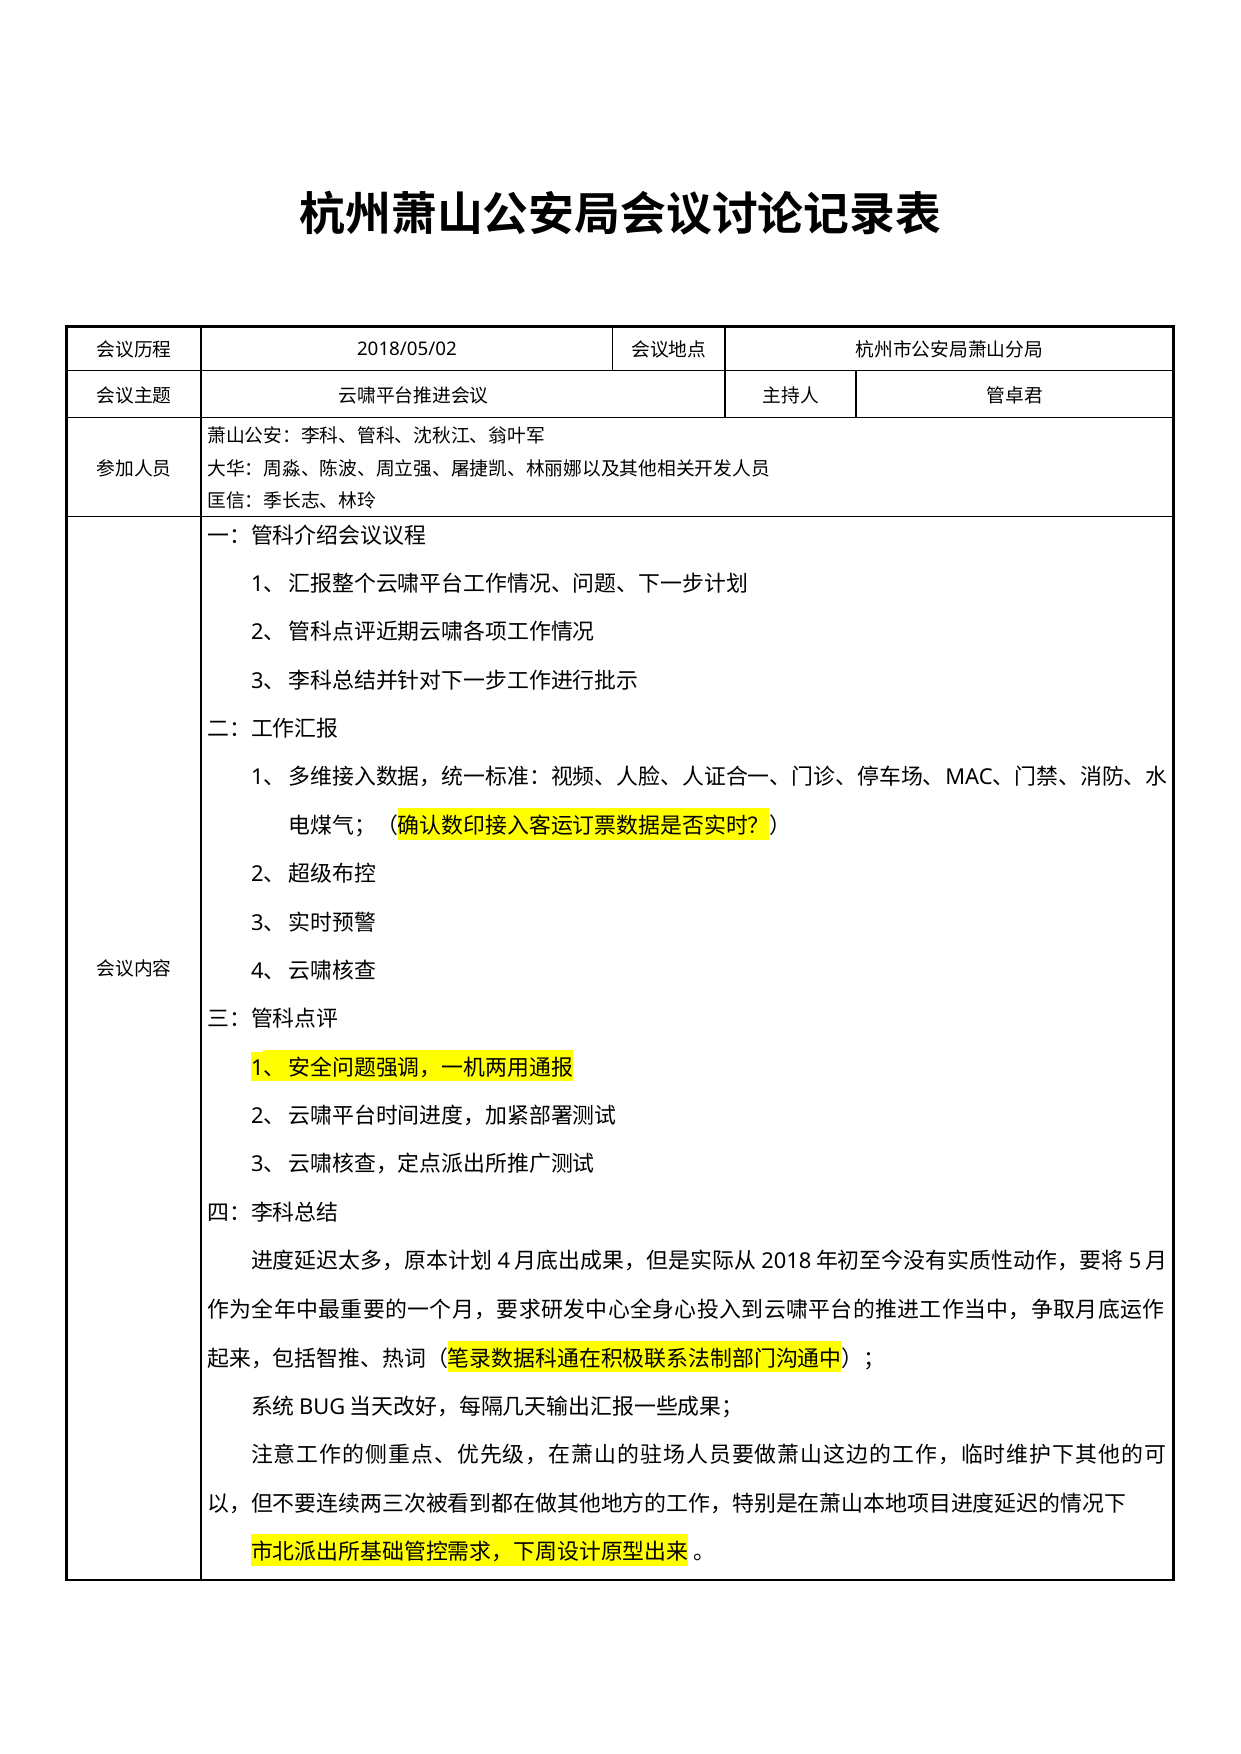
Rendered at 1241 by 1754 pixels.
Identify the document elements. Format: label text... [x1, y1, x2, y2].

table_cell 萧山公安：李科、管科、沈秋江、翁叶军 大华：周淼、陈波、周立强、屠捷凯、林丽娜以及其他相关开发人员 匡信：季长志、林玲 [202, 418, 1172, 516]
table_header 2018/05/02 [202, 328, 612, 369]
table_header 杭州市公安局萧山分局 [726, 328, 1172, 369]
table_header 会议地点 [613, 328, 724, 369]
text 杭州萧山公安局会议讨论记录表 [187, 162, 1053, 259]
table_cell 参加人员 [68, 418, 200, 516]
table_cell 主持人 [726, 371, 855, 417]
table_header 会议历程 [68, 328, 200, 369]
table_cell 管卓君 [857, 371, 1172, 417]
table_cell 会议内容 [68, 517, 200, 1579]
table_cell 会议主题 [68, 371, 200, 417]
table_cell 云啸平台推进会议 [202, 371, 724, 417]
table_cell 一：管科介绍会议议程 汇报整个云啸平台工作情况、问题、下一步计划 管科点评近期云啸各项工作情况 李科总结并针对下一步工作进行批示 二：工作汇报 多维接入数据，统一标准：视频、人脸、人证合一、门诊、停车场、MAC、门禁、消防、水电煤气；（确认数印接入客运订票数据是否实时？） 超级布控 实时预警 云啸核查 三：管科点评 安全问题强调，一机两用通报 云啸平台时间进度，加紧部署测试 云啸核查，定点派出所推广测试 四：李科总结 进度延迟太多，原本计划4月底出成果，但是实际从2018年初至今没有实质性动作，要将5月作为全年中最重要的一个月，要求研发中心全身心投入到云啸平台的推进工作当中，争取月底运作起来，包括智推、热词（笔录数据科通在积极联系法制部门沟通中）； 系统BUG当天改好，每隔几天输出汇报一些成果； 注意工作的侧重点、优先级，在萧山的驻场人员要做萧山这边的工作，临时维护下其他的可以，但不要连续两三次被看到都在做其他地方的工作，特别是在萧山本地项目进度延迟的情况下 市北派出所基础管控需求，下周设计原型出来 。 [202, 517, 1172, 1579]
